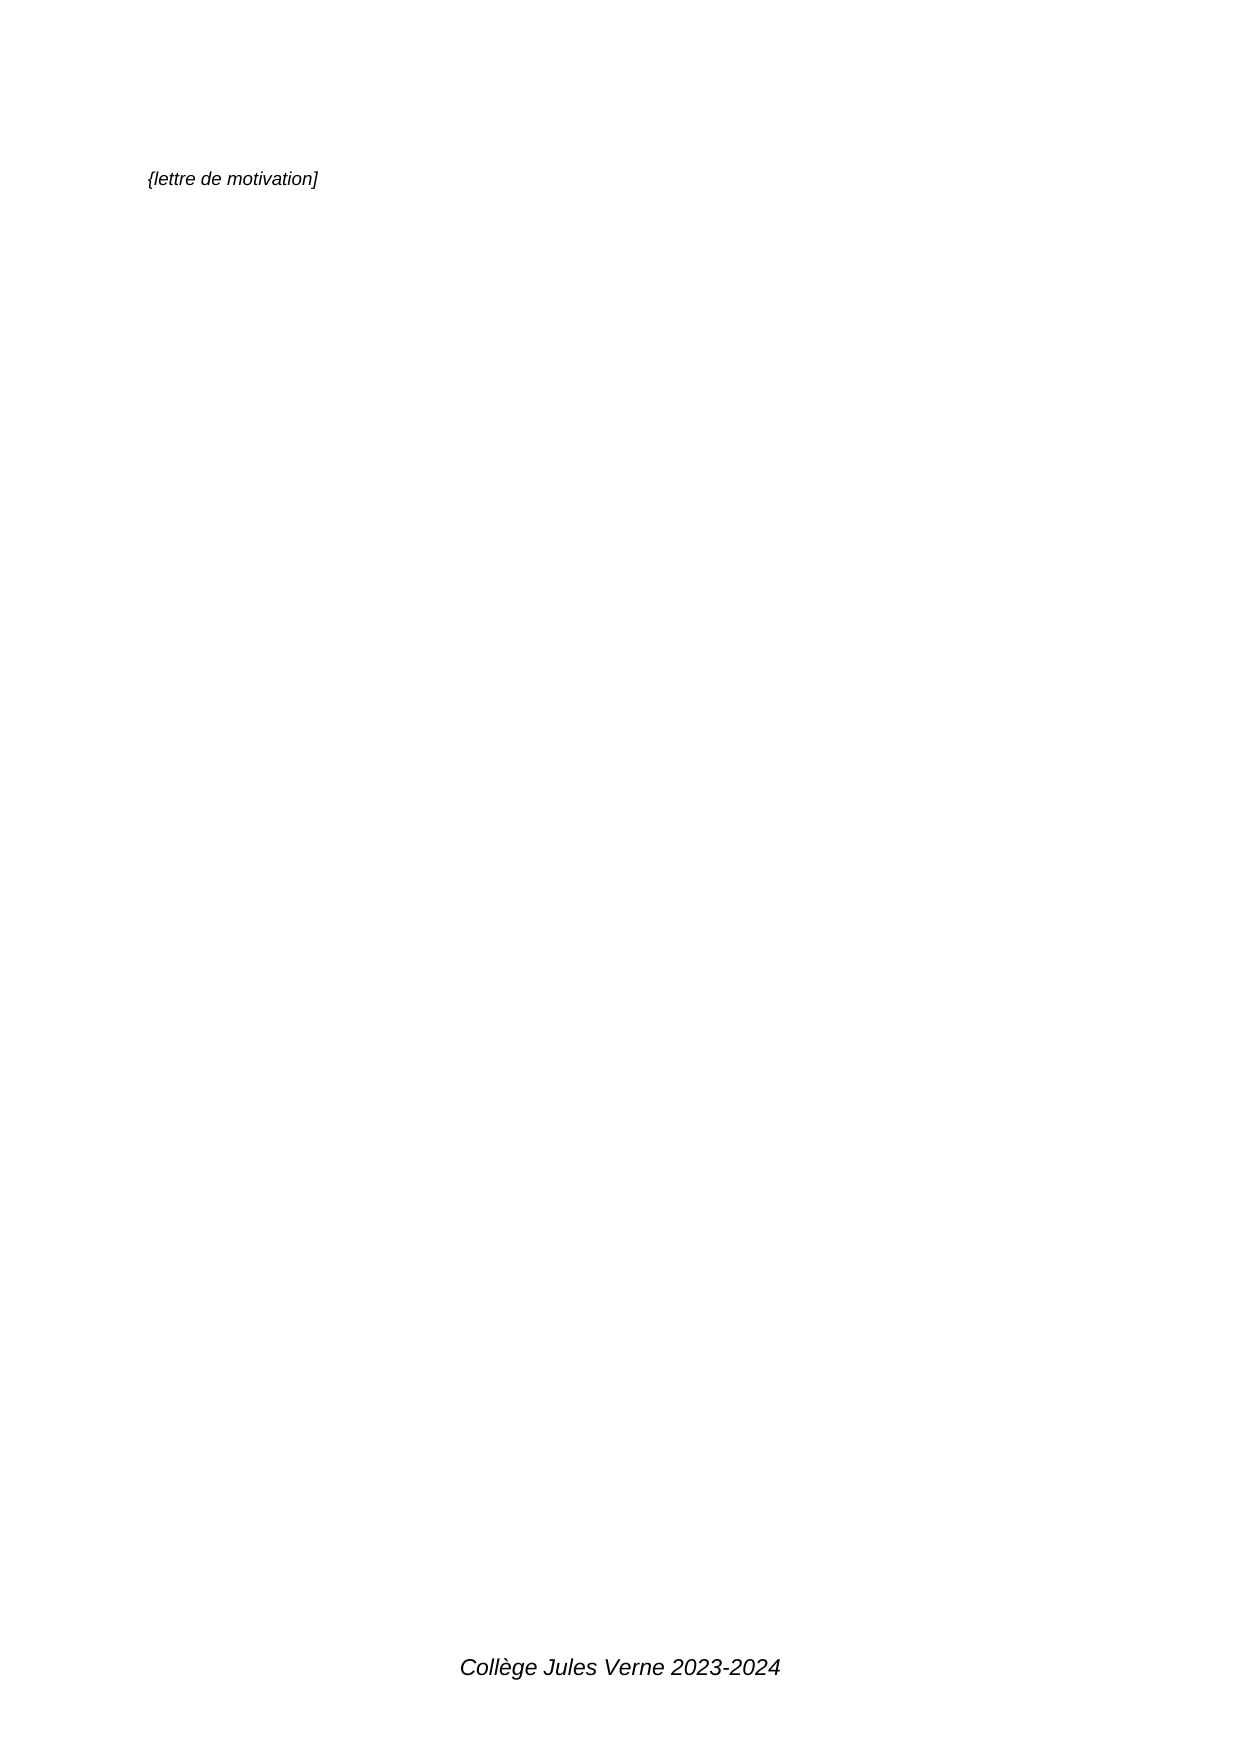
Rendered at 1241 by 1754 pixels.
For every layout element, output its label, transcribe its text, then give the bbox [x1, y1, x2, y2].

text {lettre de motivation] [148, 167, 1093, 189]
